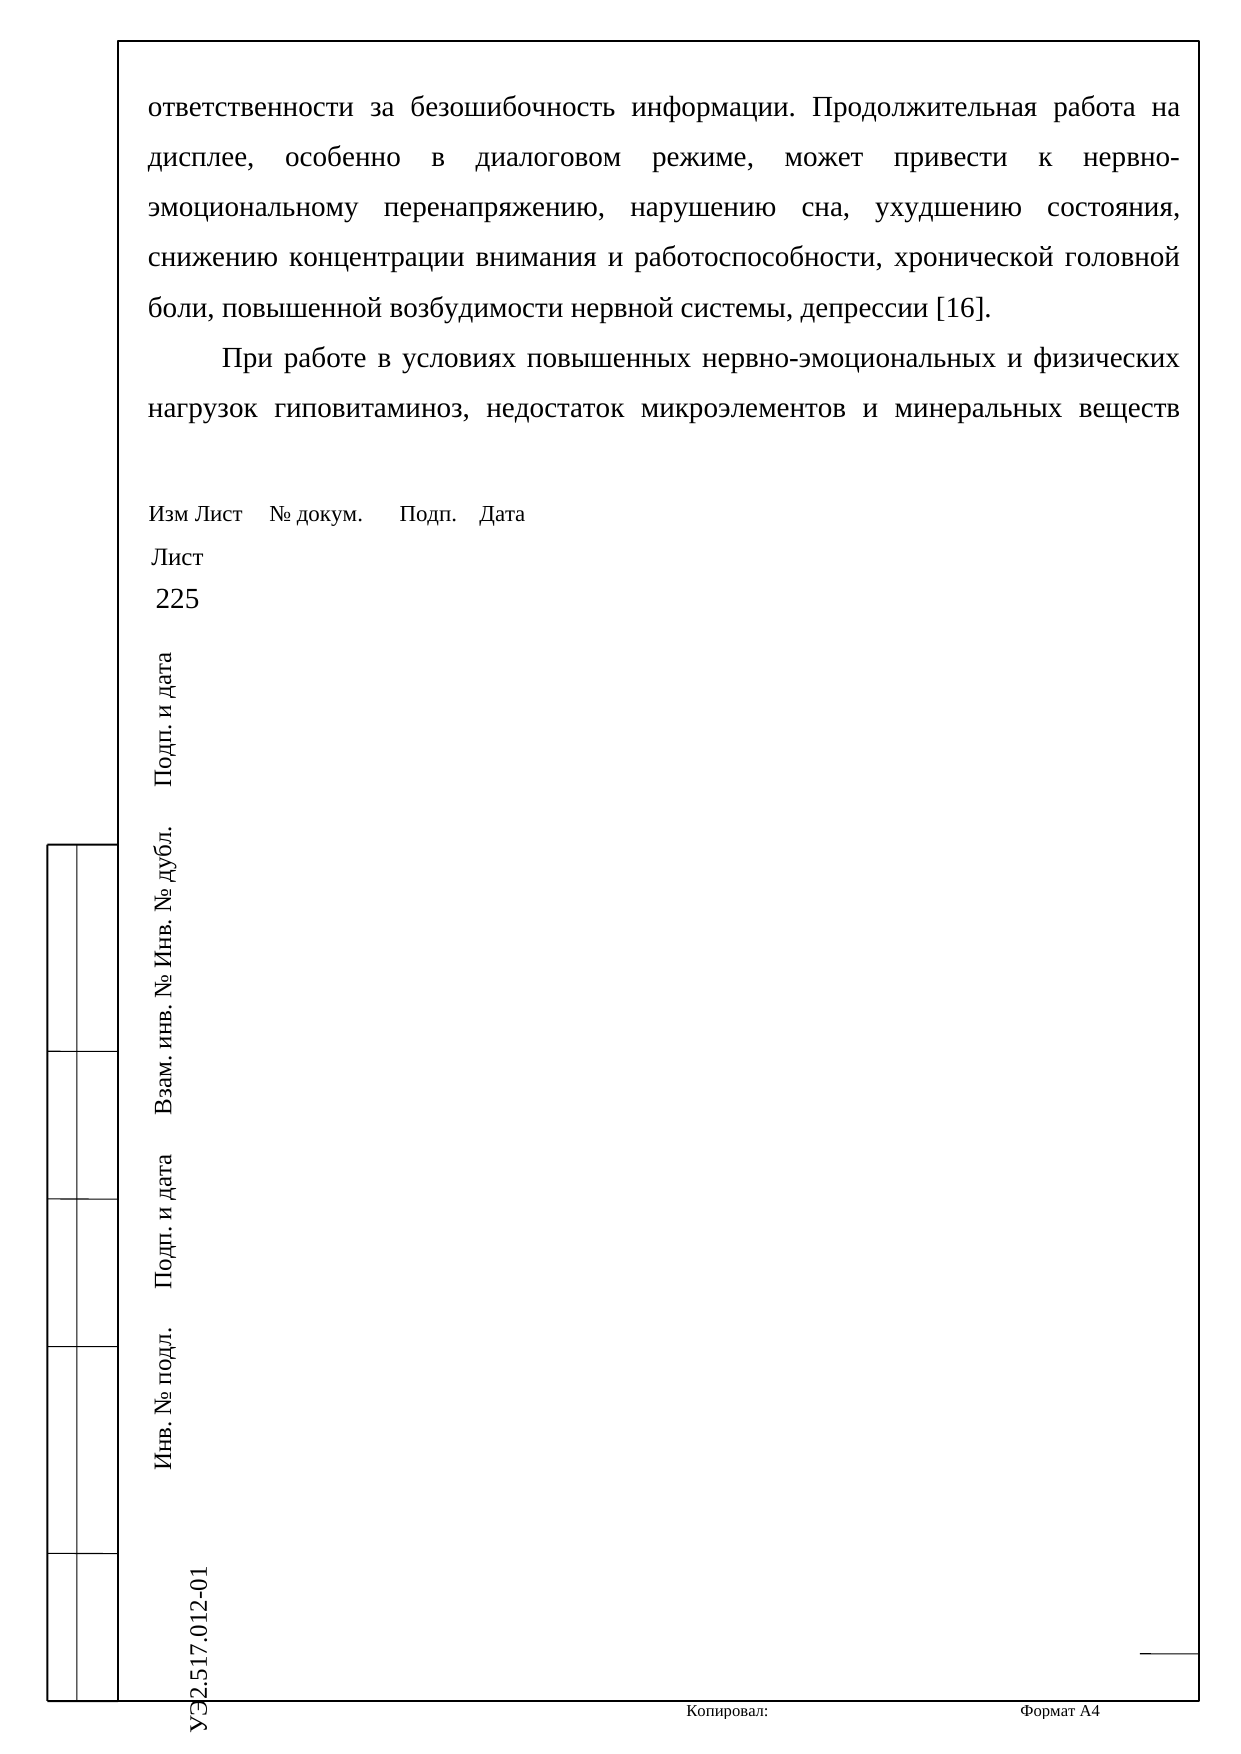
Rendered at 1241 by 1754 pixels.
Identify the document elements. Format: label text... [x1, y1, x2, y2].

text Нервное напряжение. У людей, выполняющих работу на вычислительной технике, по сравнению с другими профессиональными группами выявлено значительно более выраженное нервно-сенсорное напряжение. Оно возникает вследствие дефицита времени, большого объема и плотности информации, особенностей диалогового режима общения человека и персональной ЭВМ, ответственности за безошибочность информации. Продолжительная работа на дисплее, особенно в диалоговом режиме, может привести к нервно-эмоциональному перенапряжению, нарушению сна, ухудшению состояния, снижению концентрации внимания и работоспособности, хронической головной боли, повышенной возбудимости нервной системы, депрессии [16]. [148, 89, 1181, 323]
text При работе в условиях повышенных нервно-эмоциональных и физических нагрузок гиповитаминоз, недостаток микроэлементов и минеральных веществ (особенно железа, магния, селена) ускоряет и обостряет восприимчивость к воздействию вредных факторов окружающей и производственной среды, нарушает обмен веществ, ведет к изнашиванию и старению организма. Поэтому при постоянной работе на ЭВМ для повышения работоспособности и сохранения здоровья к мерам безопасности относится защита организма с помощью витаминно-минеральных комплексов, которые рекомендуется применять всем, даже практически здоровым пользователям. [148, 340, 1181, 424]
